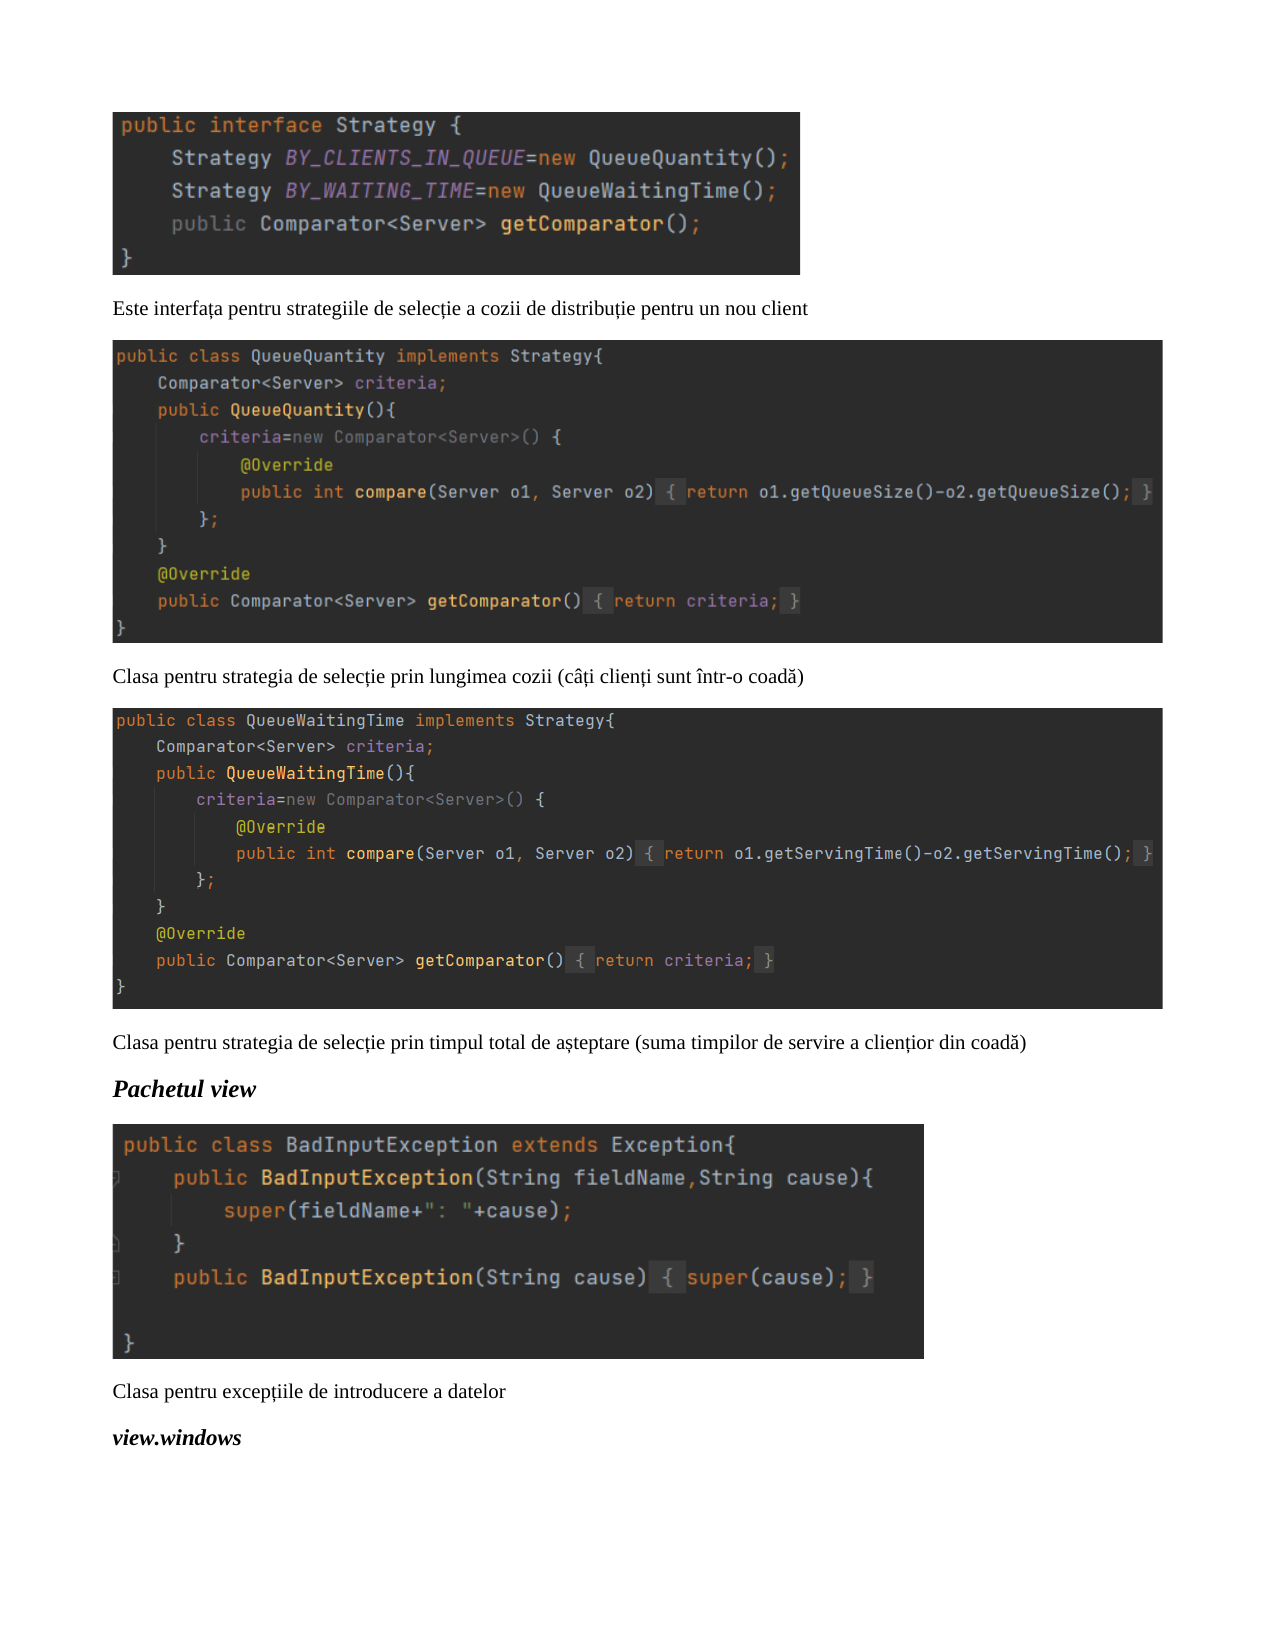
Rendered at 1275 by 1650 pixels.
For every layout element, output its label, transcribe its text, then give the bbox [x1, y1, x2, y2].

picture [112, 708, 1163, 1009]
text view.windows [112, 1424, 1162, 1450]
picture [112, 1124, 924, 1359]
text Este interfața pentru strategiile de selecție a cozii de distribuție pentru un nou client [112, 296, 1162, 320]
picture [112, 340, 1163, 643]
text Pachetul view [112, 1074, 1162, 1103]
text Clasa pentru strategia de selecție prin lungimea cozii (câți clienți sunt într-o coadă) [112, 664, 1162, 688]
text Clasa pentru excepțiile de introducere a datelor [112, 1379, 1162, 1403]
picture [112, 112, 800, 275]
text Clasa pentru strategia de selecție prin timpul total de așteptare (suma timpilor de servire a cliențior din coadă) [112, 1029, 1162, 1054]
